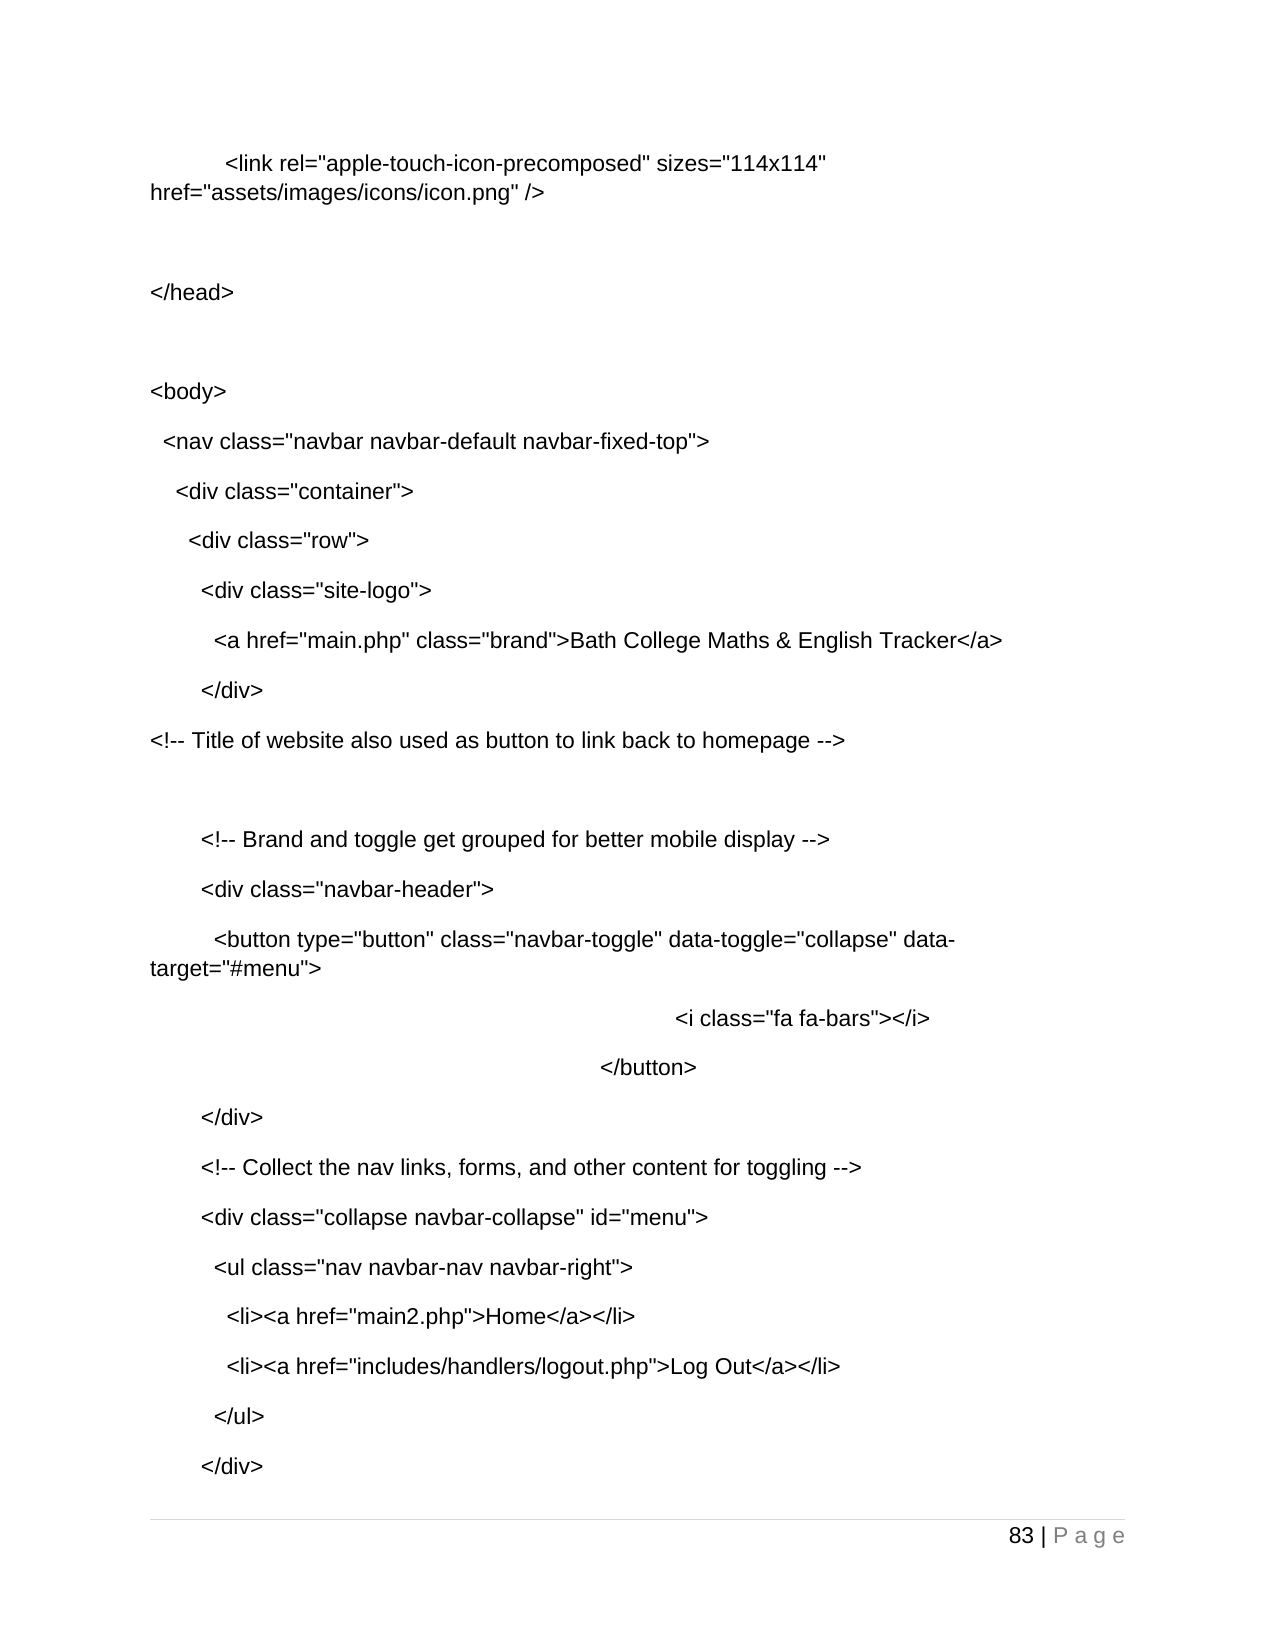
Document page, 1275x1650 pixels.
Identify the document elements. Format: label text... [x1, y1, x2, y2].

text <div class="row"> [150, 527, 1125, 554]
text <li><a href="main2.php">Home</a></li> [150, 1303, 1125, 1330]
text <!-- Title of website also used as button to link back to homepage --> [150, 727, 1125, 753]
text <nav class="navbar navbar-default navbar-fixed-top"> [150, 428, 1125, 454]
text <div class="container"> [150, 478, 1125, 504]
text <div class="site-logo"> [150, 577, 1125, 604]
text <div class="navbar-header"> [150, 876, 1125, 902]
text </div> [150, 1104, 1125, 1131]
text </button> [150, 1054, 1125, 1081]
text <button type="button" class="navbar-toggle" data-toggle="collapse" data-target="#menu"> [150, 926, 1125, 981]
text <link rel="apple-touch-icon-precomposed" sizes="114x114" href="assets/images/icons/icon.png" /> [150, 150, 1125, 205]
text <li><a href="includes/handlers/logout.php">Log Out</a></li> [150, 1353, 1125, 1379]
text </div> [150, 1453, 1125, 1479]
text </head> [150, 278, 1125, 305]
text </div> [150, 677, 1125, 703]
text <body> [150, 378, 1125, 404]
text <div class="collapse navbar-collapse" id="menu"> [150, 1204, 1125, 1230]
text </ul> [150, 1403, 1125, 1429]
text <i class="fa fa-bars"></i> [150, 1004, 1125, 1031]
text <!-- Collect the nav links, forms, and other content for toggling --> [150, 1154, 1125, 1180]
text <!-- Brand and toggle get grouped for better mobile display --> [150, 826, 1125, 853]
text <a href="main.php" class="brand">Bath College Maths & English Tracker</a> [150, 627, 1125, 653]
text <ul class="nav navbar-nav navbar-right"> [150, 1253, 1125, 1280]
